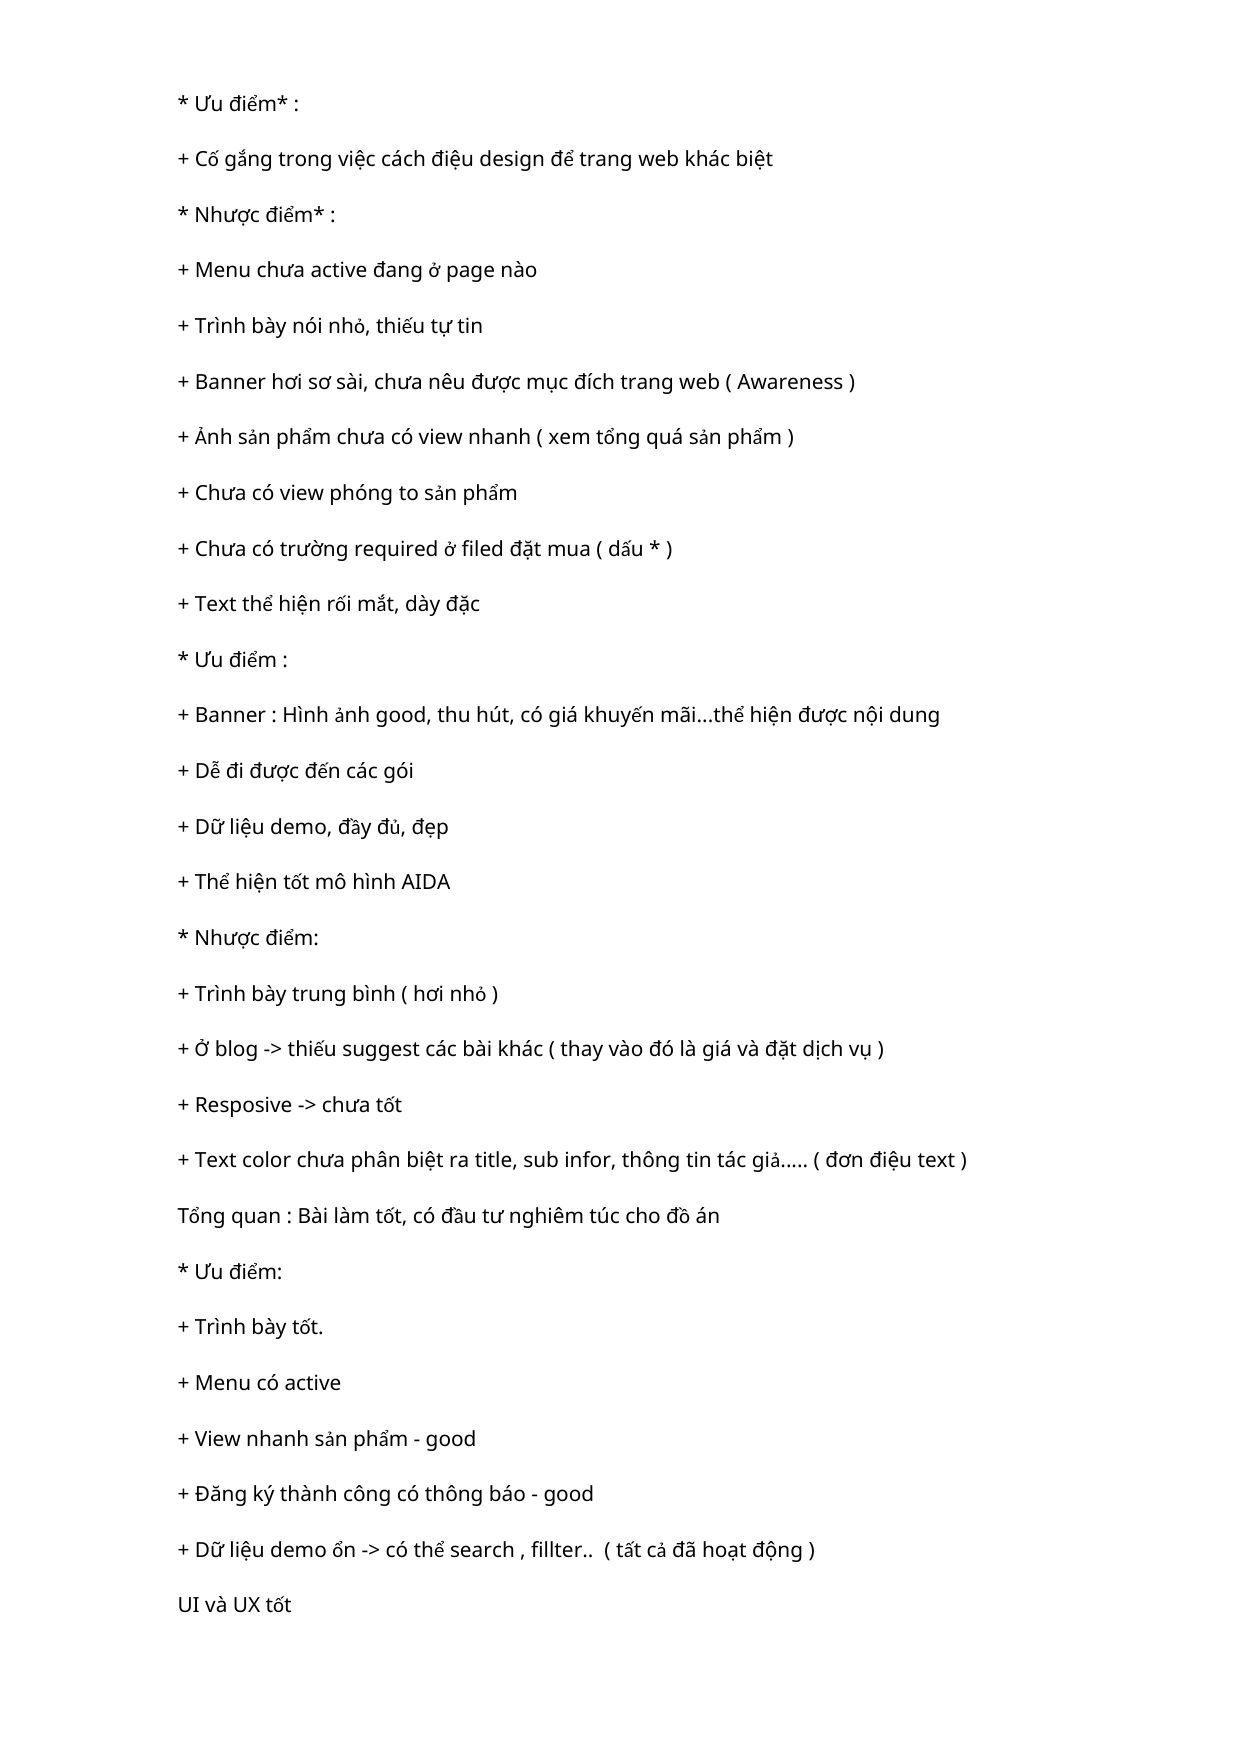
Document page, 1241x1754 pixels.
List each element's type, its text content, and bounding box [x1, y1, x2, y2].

text * Ưu điểm : [177, 645, 1152, 673]
text + Text thể hiện rối mắt, dày đặc [177, 589, 1152, 618]
text Tổng quan : Bài làm tốt, có đầu tư nghiêm túc cho đồ án [177, 1201, 1152, 1229]
text + Resposive -> chưa tốt [177, 1090, 1152, 1118]
text + Đăng ký thành công có thông báo - good [177, 1479, 1152, 1508]
text UI và UX tốt [177, 1591, 1152, 1619]
text + Chưa có view phóng to sản phẩm [177, 478, 1152, 506]
text + Banner : Hình ảnh good, thu hút, có giá khuyến mãi...thể hiện được nội dung [177, 701, 1152, 729]
text * Nhược điểm* : [177, 200, 1152, 228]
text + Trình bày tốt. [177, 1312, 1152, 1341]
text + Thể hiện tốt mô hình AIDA [177, 867, 1152, 896]
text + Menu có active [177, 1368, 1152, 1396]
text + View nhanh sản phẩm - good [177, 1424, 1152, 1452]
text * Ưu điểm: [177, 1257, 1152, 1285]
text * Ưu điểm* : [177, 89, 1152, 117]
text + Ảnh sản phẩm chưa có view nhanh ( xem tổng quá sản phẩm ) [177, 422, 1152, 451]
text + Trình bày nói nhỏ, thiếu tự tin [177, 311, 1152, 339]
text + Cố gắng trong việc cách điệu design để trang web khác biệt [177, 144, 1152, 173]
text + Chưa có trường required ở filed đặt mua ( dấu * ) [177, 534, 1152, 562]
text + Dữ liệu demo, đầy đủ, đẹp [177, 812, 1152, 840]
text + Ở blog -> thiếu suggest các bài khác ( thay vào đó là giá và đặt dịch vụ ) [177, 1034, 1152, 1063]
text + Dữ liệu demo ổn -> có thể search , fillter.. ( tất cả đã hoạt động ) [177, 1535, 1152, 1563]
text + Banner hơi sơ sài, chưa nêu được mục đích trang web ( Awareness ) [177, 367, 1152, 395]
text + Dễ đi được đến các gói [177, 756, 1152, 784]
text * Nhược điểm: [177, 923, 1152, 951]
text + Trình bày trung bình ( hơi nhỏ ) [177, 979, 1152, 1007]
text + Text color chưa phân biệt ra title, sub infor, thông tin tác giả..... ( đơn điệu text ) [177, 1146, 1152, 1174]
text + Menu chưa active đang ở page nào [177, 256, 1152, 284]
